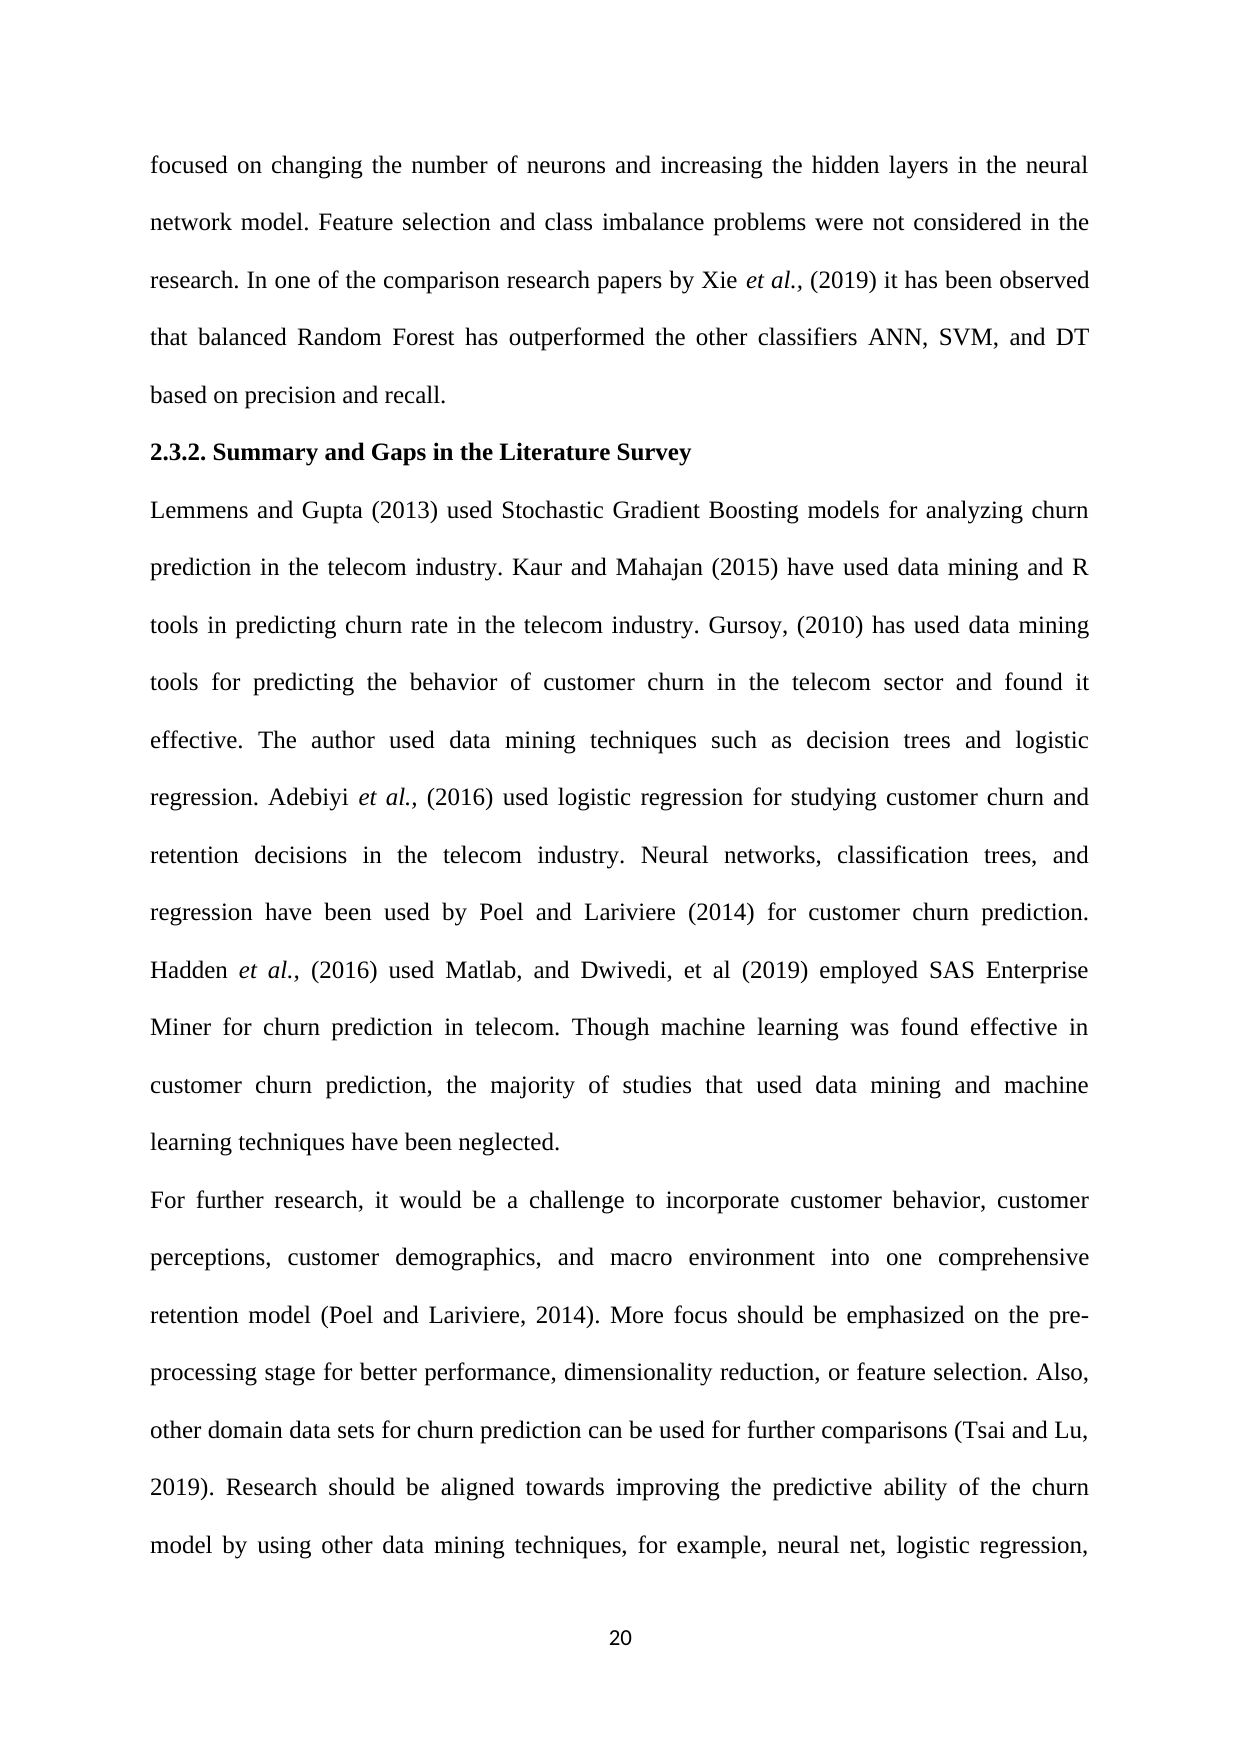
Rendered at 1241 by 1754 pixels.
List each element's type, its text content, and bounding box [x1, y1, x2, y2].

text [150, 1185, 1090, 1559]
text Lemmens and Gupta (2013) used Stochastic Gradient Boosting models for analyzing churn prediction in the telecom industry. Kaur and Mahajan (2015) have used data mining and R tools in predicting churn rate in the telecom industry. Gursoy, (2010) has used data mining tools for predicting the behavior of customer churn in the telecom sector and found it effective. The author used data mining techniques such as decision trees and logistic regression. Adebiyi et al., (2016) used logistic regression for studying customer churn and retention decisions in the telecom industry. Neural networks, classification trees, and regression have been used by Poel and Lariviere (2014) for customer churn prediction. Hadden et al., (2016) used Matlab, and Dwivedi, et al (2019) employed SAS Enterprise Miner for churn prediction in telecom. Though machine learning was found effective in customer churn prediction, the majority of studies that used data mining and machine learning techniques have been neglected. [150, 495, 1090, 1156]
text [150, 150, 1090, 409]
text 2.3.2. Summary and Gaps in the Literature Survey [150, 437, 1090, 466]
